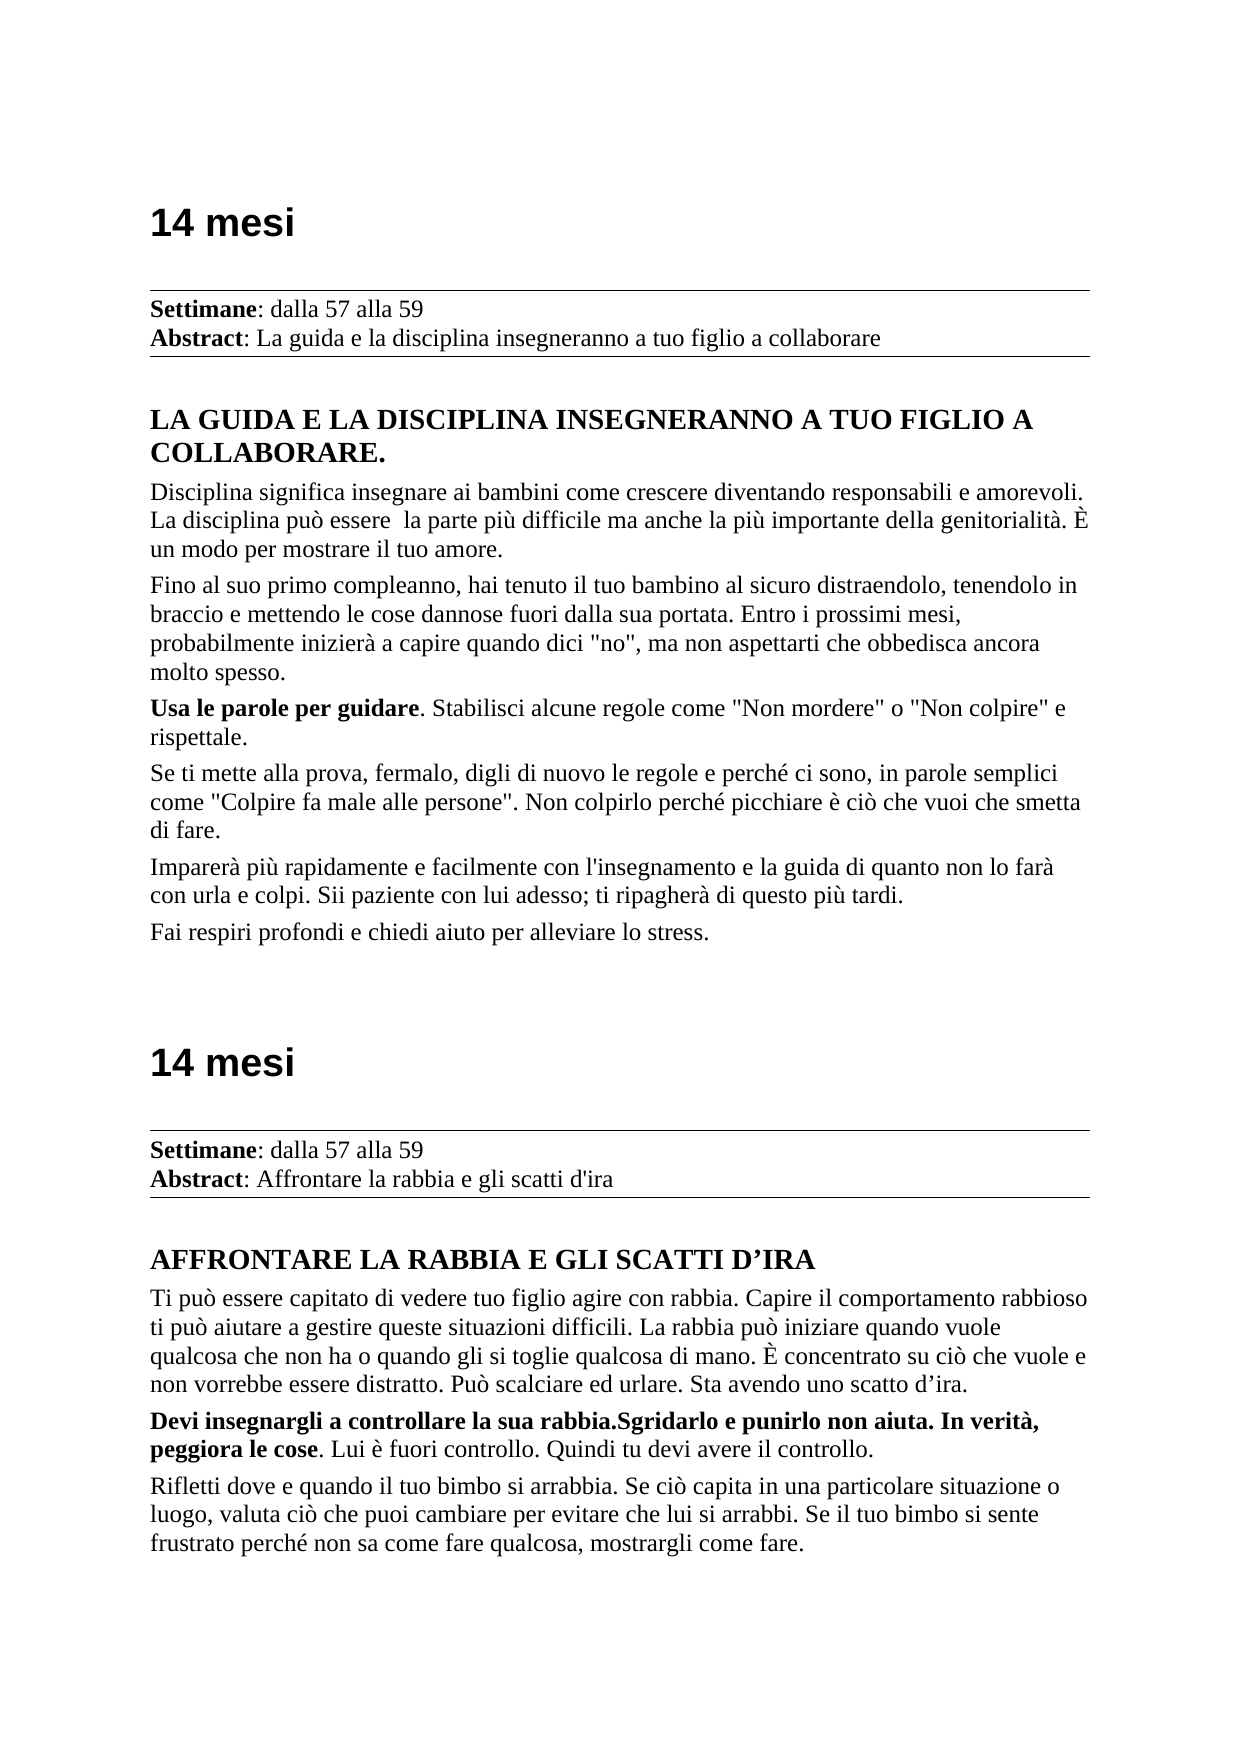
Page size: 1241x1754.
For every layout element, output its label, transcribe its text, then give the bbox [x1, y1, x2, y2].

text Settimane: dalla 57 alla 59 Abstract: Affrontare la rabbia e gli scatti d'ira [150, 1131, 1090, 1197]
subtitle 14 mesi [150, 199, 1090, 245]
text AFFRONTARE LA RABBIA E GLI SCATTI D’IRA [150, 1242, 1090, 1276]
text Ti può essere capitato di vedere tuo figlio agire con rabbia. Capire il comportamento rabbioso ti può aiutare a gestire queste situazioni difficili. La rabbia può iniziare quando vuole qualcosa che non ha o quando gli si toglie qualcosa di mano. È concentrato su ciò che vuole e non vorrebbe essere distratto. Può scalciare ed urlare. Sta avendo uno scatto d’ira. [150, 1283, 1090, 1398]
text Rifletti dove e quando il tuo bimbo si arrabbia. Se ciò capita in una particolare situazione o luogo, valuta ciò che puoi cambiare per evitare che lui si arrabbi. Se il tuo bimbo si sente frustrato perché non sa come fare qualcosa, mostrargli come fare. [150, 1471, 1090, 1557]
text LA GUIDA E LA DISCIPLINA INSEGNERANNO A TUO FIGLIO A COLLABORARE. [150, 402, 1090, 469]
text Fai respiri profondi e chiedi aiuto per alleviare lo stress. [150, 917, 1090, 945]
text Fino al suo primo compleanno, hai tenuto il tuo bambino al sicuro distraendolo, tenendolo in braccio e mettendo le cose dannose fuori dalla sua portata. Entro i prossimi mesi, probabilmente inizierà a capire quando dici "no", ma non aspettarti che obbedisca ancora molto spesso. [150, 570, 1090, 685]
subtitle 14 mesi [150, 1039, 1090, 1085]
text Usa le parole per guidare. Stabilisci alcune regole come "Non mordere" o "Non colpire" e rispettale. [150, 693, 1090, 750]
text Se ti mette alla prova, fermalo, digli di nuovo le regole e perché ci sono, in parole semplici come "Colpire fa male alle persone". Non colpirlo perché picchiare è ciò che vuoi che smetta di fare. [150, 758, 1090, 844]
text Settimane: dalla 57 alla 59 Abstract: La guida e la disciplina insegneranno a tuo figlio a collaborare [150, 291, 1090, 356]
text Disciplina significa insegnare ai bambini come crescere diventando responsabili e amorevoli. La disciplina può essere la parte più difficile ma anche la più importante della genitorialità. È un modo per mostrare il tuo amore. [150, 477, 1090, 563]
text Imparerà più rapidamente e facilmente con l'insegnamento e la guida di quanto non lo farà con urla e colpi. Sii paziente con lui adesso; ti ripagherà di questo più tardi. [150, 852, 1090, 909]
text Devi insegnargli a controllare la sua rabbia.Sgridarlo e punirlo non aiuta. In verità, peggiora le cose. Lui è fuori controllo. Quindi tu devi avere il controllo. [150, 1406, 1090, 1463]
